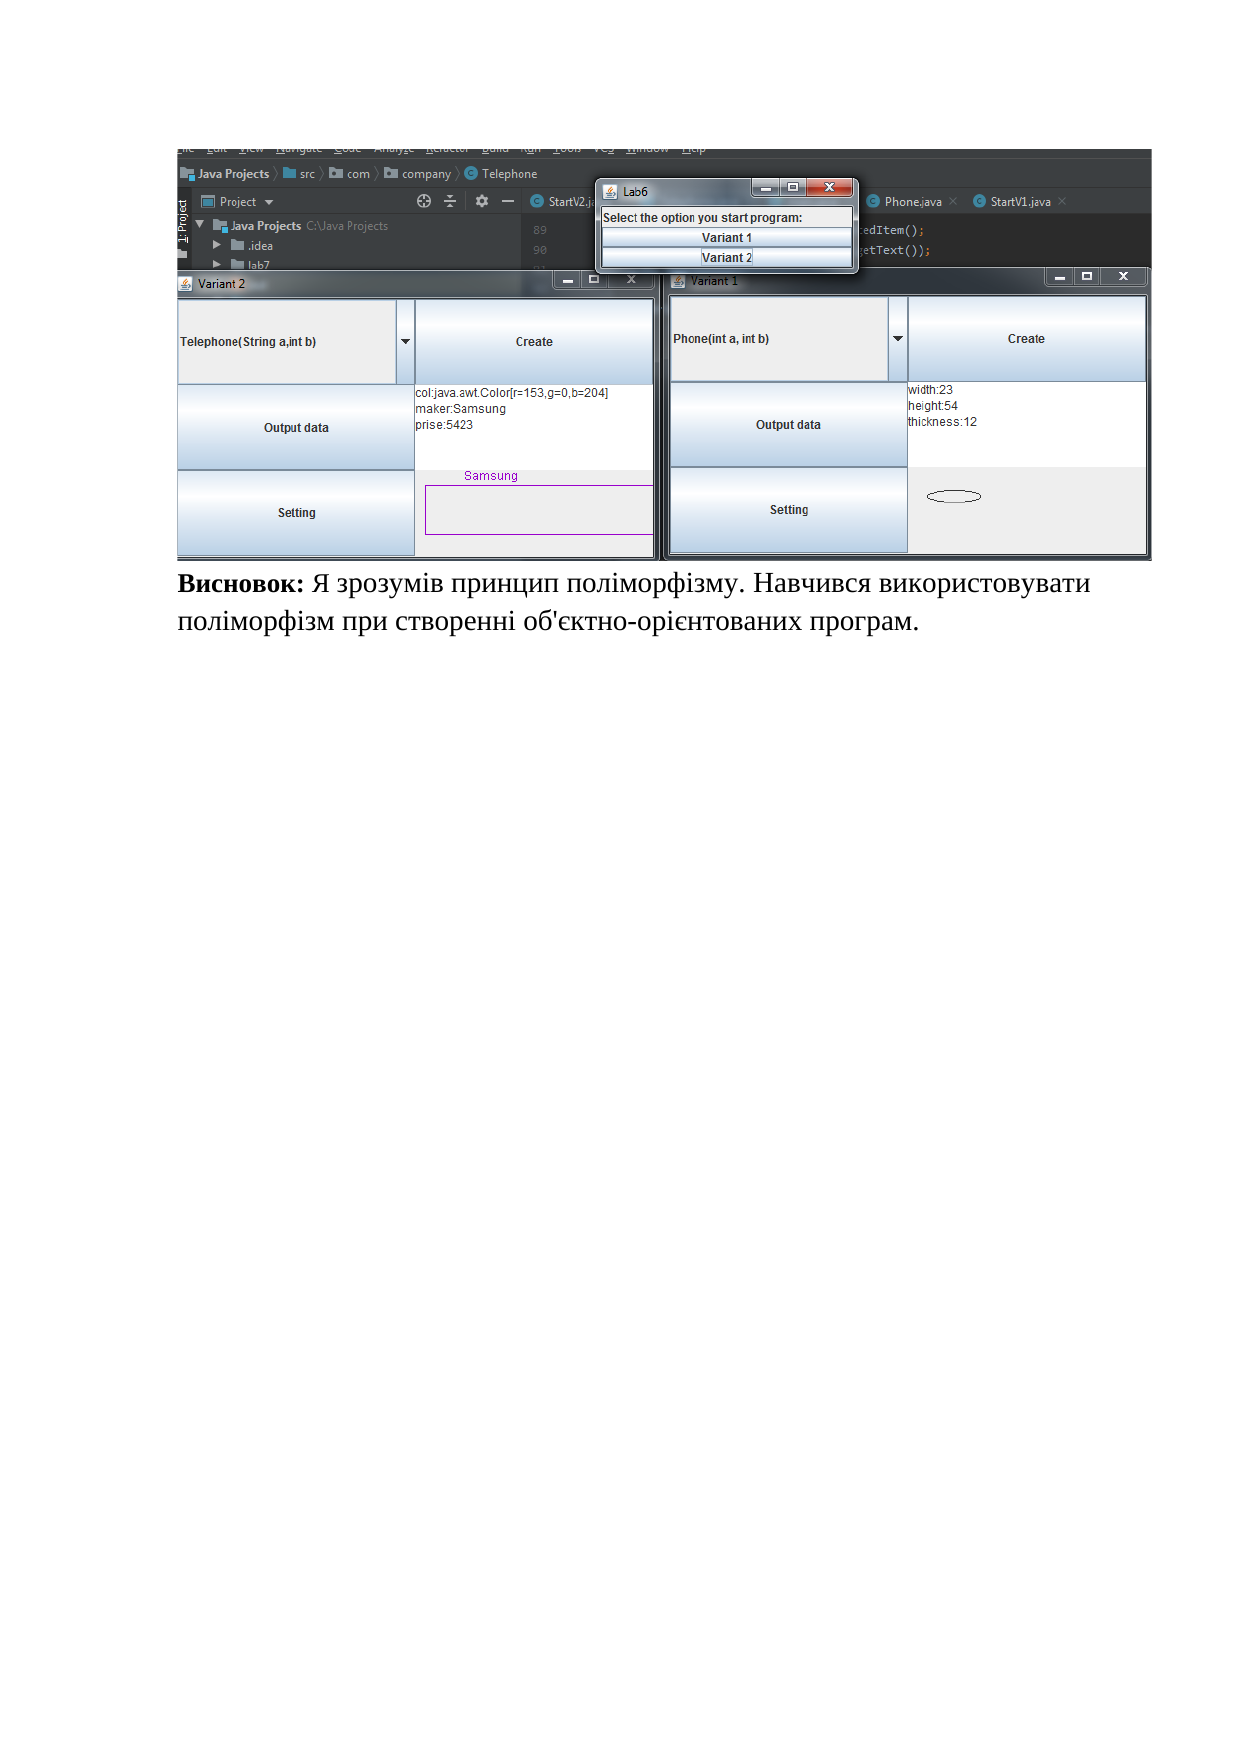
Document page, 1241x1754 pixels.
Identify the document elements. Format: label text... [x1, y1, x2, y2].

picture [177, 149, 1152, 561]
text Висновок: Я зрозумів принцип поліморфізму. Навчився використовувати поліморфізм при створенні об'єктно-орієнтованих програм. [177, 565, 1152, 637]
